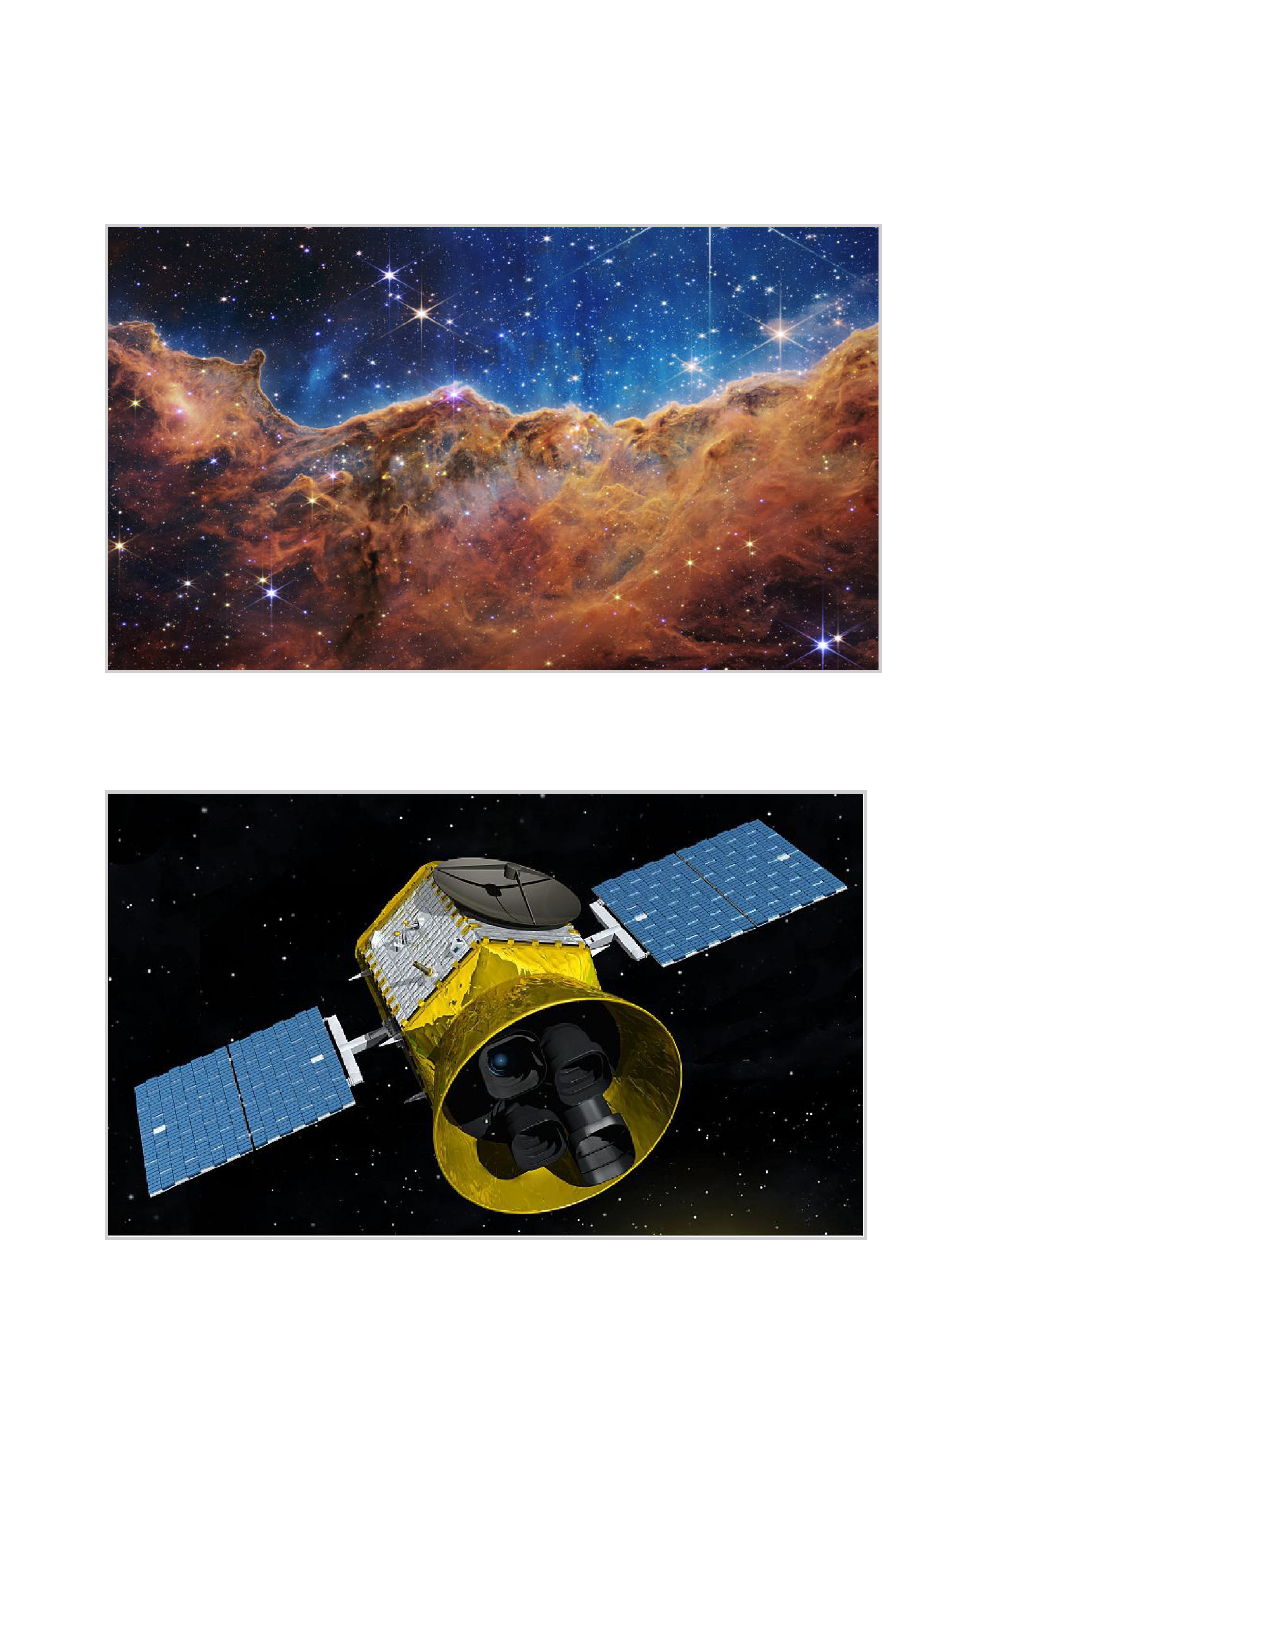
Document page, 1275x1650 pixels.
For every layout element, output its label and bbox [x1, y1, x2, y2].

picture [108, 227, 879, 670]
picture [108, 794, 864, 1237]
